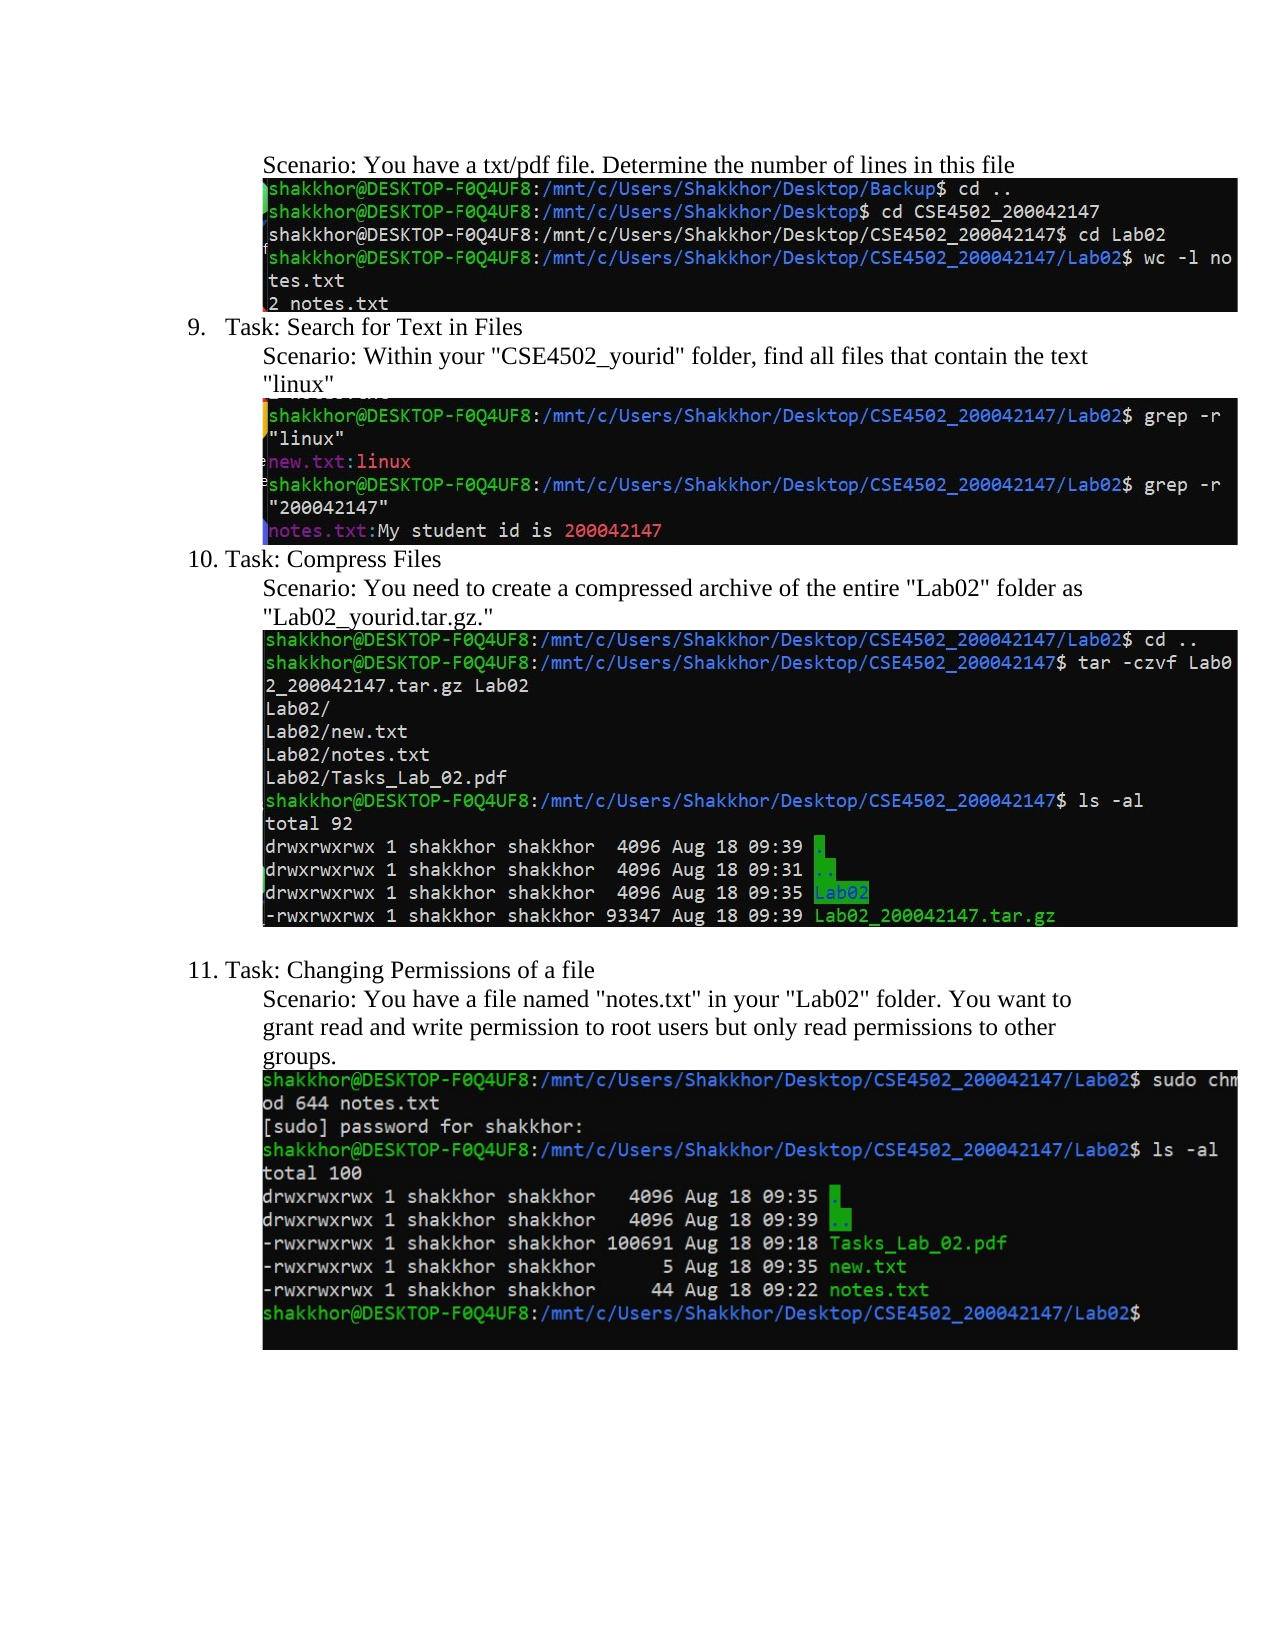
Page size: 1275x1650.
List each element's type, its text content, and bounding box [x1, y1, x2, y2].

picture [262, 398, 1238, 545]
list Task: Search for Text in Files [187, 312, 1125, 341]
text Scenario: You have a txt/pdf file. Determine the number of lines in this file [262, 150, 1125, 178]
text Scenario: Within your "CSE4502_yourid" folder, find all files that contain the text "linux" [262, 341, 1125, 398]
picture [262, 1070, 1238, 1350]
text Scenario: You have a file named "notes.txt" in your "Lab02" folder. You want to grant read and write permission to root users but only read permissions to other groups. [262, 984, 1125, 1070]
text Scenario: You need to create a compressed archive of the entire "Lab02" folder as "Lab02_yourid.tar.gz." [262, 573, 1125, 630]
list Task: Compress Files [187, 544, 1125, 573]
list Task: Changing Permissions of a file [187, 955, 1125, 984]
picture [262, 630, 1238, 927]
picture [262, 178, 1238, 312]
